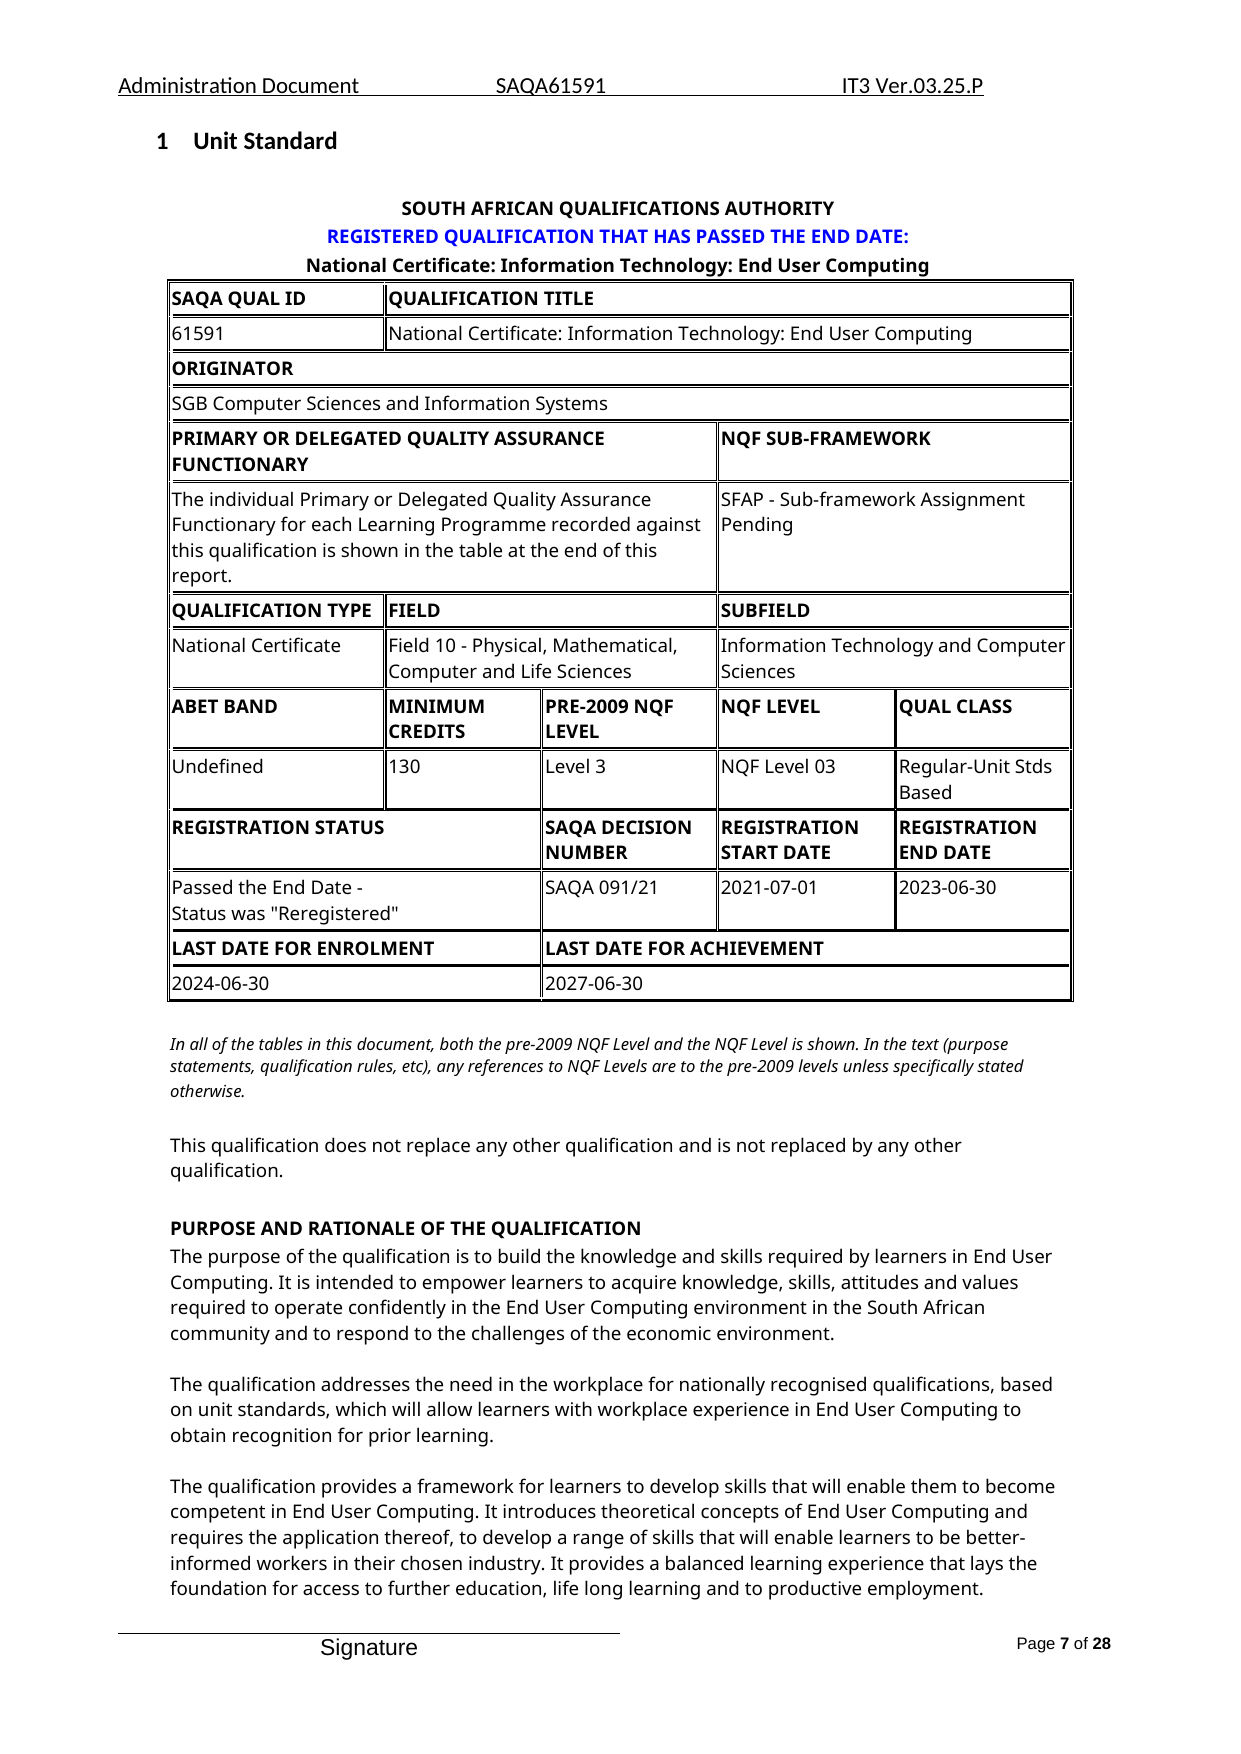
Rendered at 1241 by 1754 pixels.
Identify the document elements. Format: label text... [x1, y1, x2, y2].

table_cell 2024-06-30 [170, 964, 542, 999]
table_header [168, 1242, 1072, 1628]
table_cell NQF SUB-FRAMEWORK [719, 419, 1071, 480]
table_cell Field 10 - Physical, Mathematical, Computer and Life Sciences [387, 630, 716, 687]
table_cell National Certificate: Information Technology: End User Computing [168, 251, 1072, 279]
table_cell SAQA DECISION NUMBER [543, 811, 716, 868]
table_cell LAST DATE FOR ACHIEVEMENT [543, 929, 1070, 964]
table_cell NQF LEVEL [719, 690, 894, 747]
table_cell The individual Primary or Delegated Quality Assurance Functionary for each Learning Programme recorded against this qualification is shown in the table at the end of this report. [168, 480, 717, 591]
table_cell PRE-2009 NQF LEVEL [543, 690, 716, 747]
table_header SOUTH AFRICAN QUALIFICATIONS AUTHORITY [168, 193, 1072, 222]
table_header PURPOSE AND RATIONALE OF THE QUALIFICATION [168, 1213, 1072, 1242]
table_cell This qualification does not replace any other qualification and is not replaced by any other qualification. [168, 1105, 1072, 1184]
table_cell Passed the End Date - Status was "Reregistered" [170, 868, 540, 929]
table_cell QUALIFICATION TYPE [170, 591, 383, 626]
table_cell ABET BAND [168, 687, 385, 747]
table_cell REGISTRATION END DATE [897, 808, 1072, 868]
table_cell SUBFIELD [719, 591, 1071, 626]
table_cell ORIGINATOR [170, 349, 1071, 384]
table_cell SAQA 091/21 [543, 872, 716, 929]
table_cell REGISTRATION START DATE [719, 811, 894, 868]
table_cell National Certificate: Information Technology: End User Computing [387, 314, 1071, 349]
table_cell 2027-06-30 [542, 964, 1070, 999]
subtitle Unit Standard [156, 125, 1122, 156]
table_cell LAST DATE FOR ENROLMENT [170, 929, 540, 964]
table_cell PRIMARY OR DELEGATED QUALITY ASSURANCE FUNCTIONARY [170, 419, 716, 480]
table_cell MINIMUM CREDITS [387, 690, 540, 747]
table_cell SFAP - Sub-framework Assignment Pending [718, 480, 1072, 591]
table_cell SGB Computer Sciences and Information Systems [170, 384, 1071, 419]
table_header In all of the tables in this document, both the pre-2009 NQF Level and the NQF Level is shown. In the text (purpose statements, qualification rules, etc), any references to NQF Levels are to the pre-2009 levels unless specifically stated otherwise. [168, 1031, 1072, 1105]
table_cell National Certificate [170, 626, 383, 687]
table_header SAQA QUAL ID [170, 281, 385, 314]
table_cell 2021-07-01 [719, 872, 894, 929]
table_cell FIELD [387, 595, 716, 626]
table_cell 2023-06-30 [897, 868, 1071, 929]
table_header REGISTERED QUALIFICATION THAT HAS PASSED THE END DATE: [168, 222, 1072, 251]
table_cell Information Technology and Computer Sciences [719, 626, 1071, 687]
table_cell Level 3 [543, 751, 716, 808]
table_cell NQF Level 03 [719, 751, 894, 808]
table_cell 130 [387, 751, 540, 808]
table_cell Regular-Unit Stds Based [897, 747, 1071, 808]
table_cell 61591 [170, 314, 383, 349]
table_cell REGISTRATION STATUS [168, 808, 540, 868]
table_header QUALIFICATION TITLE [385, 283, 1070, 314]
table_cell Undefined [170, 747, 383, 808]
table_cell QUAL CLASS [895, 687, 1072, 747]
